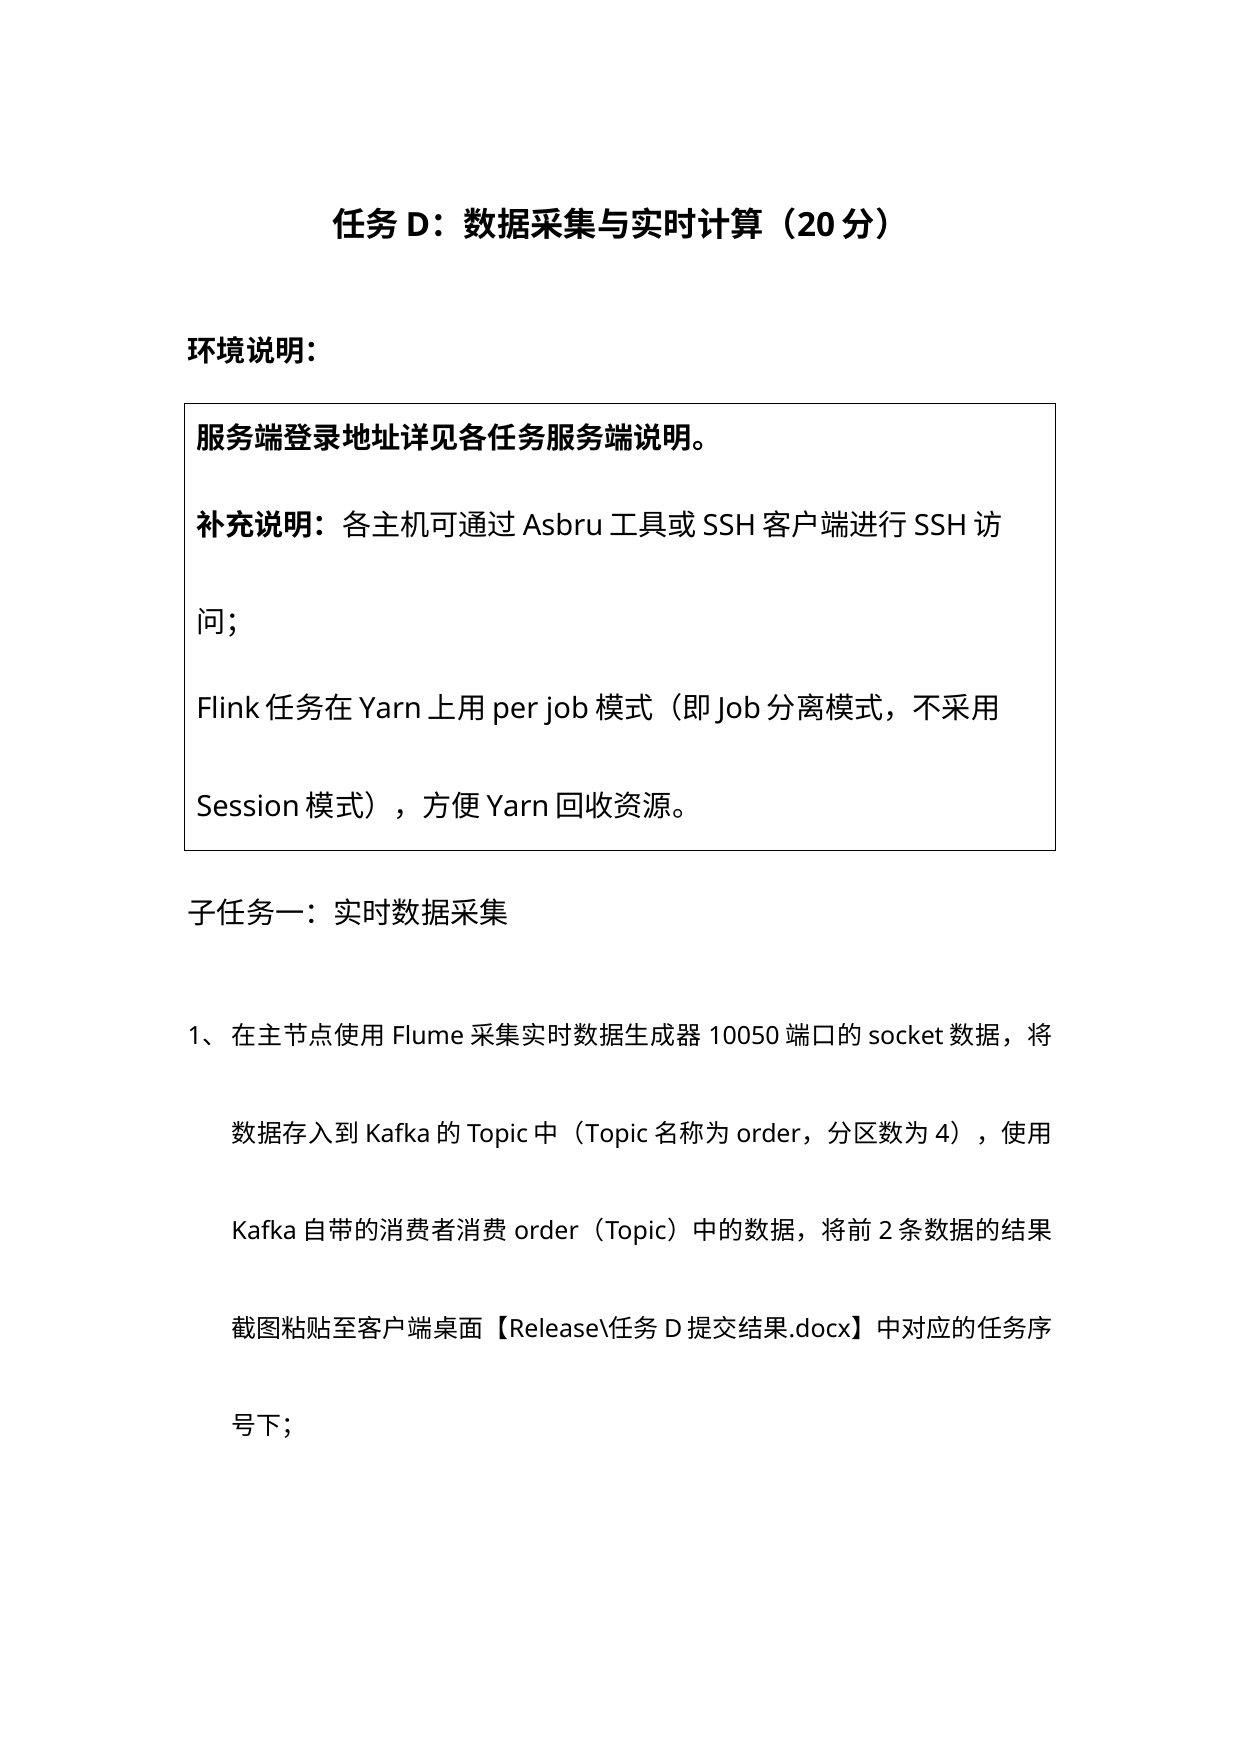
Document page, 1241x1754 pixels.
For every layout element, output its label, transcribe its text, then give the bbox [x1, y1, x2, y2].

subtitle 任务D：数据采集与实时计算（20分） [187, 189, 1053, 254]
text 环境说明： [187, 316, 1053, 381]
subtitle 子任务一：实时数据采集 [187, 878, 1053, 943]
table_header 服务端登录地址详见各任务服务端说明。 补充说明：各主机可通过Asbru工具或SSH客户端进行SSH访问； Flink任务在Yarn上用per job模式（即Job分离模式，不采用Session模式），方便Yarn回收资源。 [185, 404, 1055, 850]
list 在主节点使用Flume采集实时数据生成器10050端口的socket数据，将数据存入到Kafka的Topic中（Topic名称为order，分区数为4），使用Kafka自带的消费者消费order（Topic）中的数据，将前2条数据的结果截图粘贴至客户端桌面【Release\任务D提交结果.docx】中对应的任务序号下； [187, 1001, 1053, 1456]
